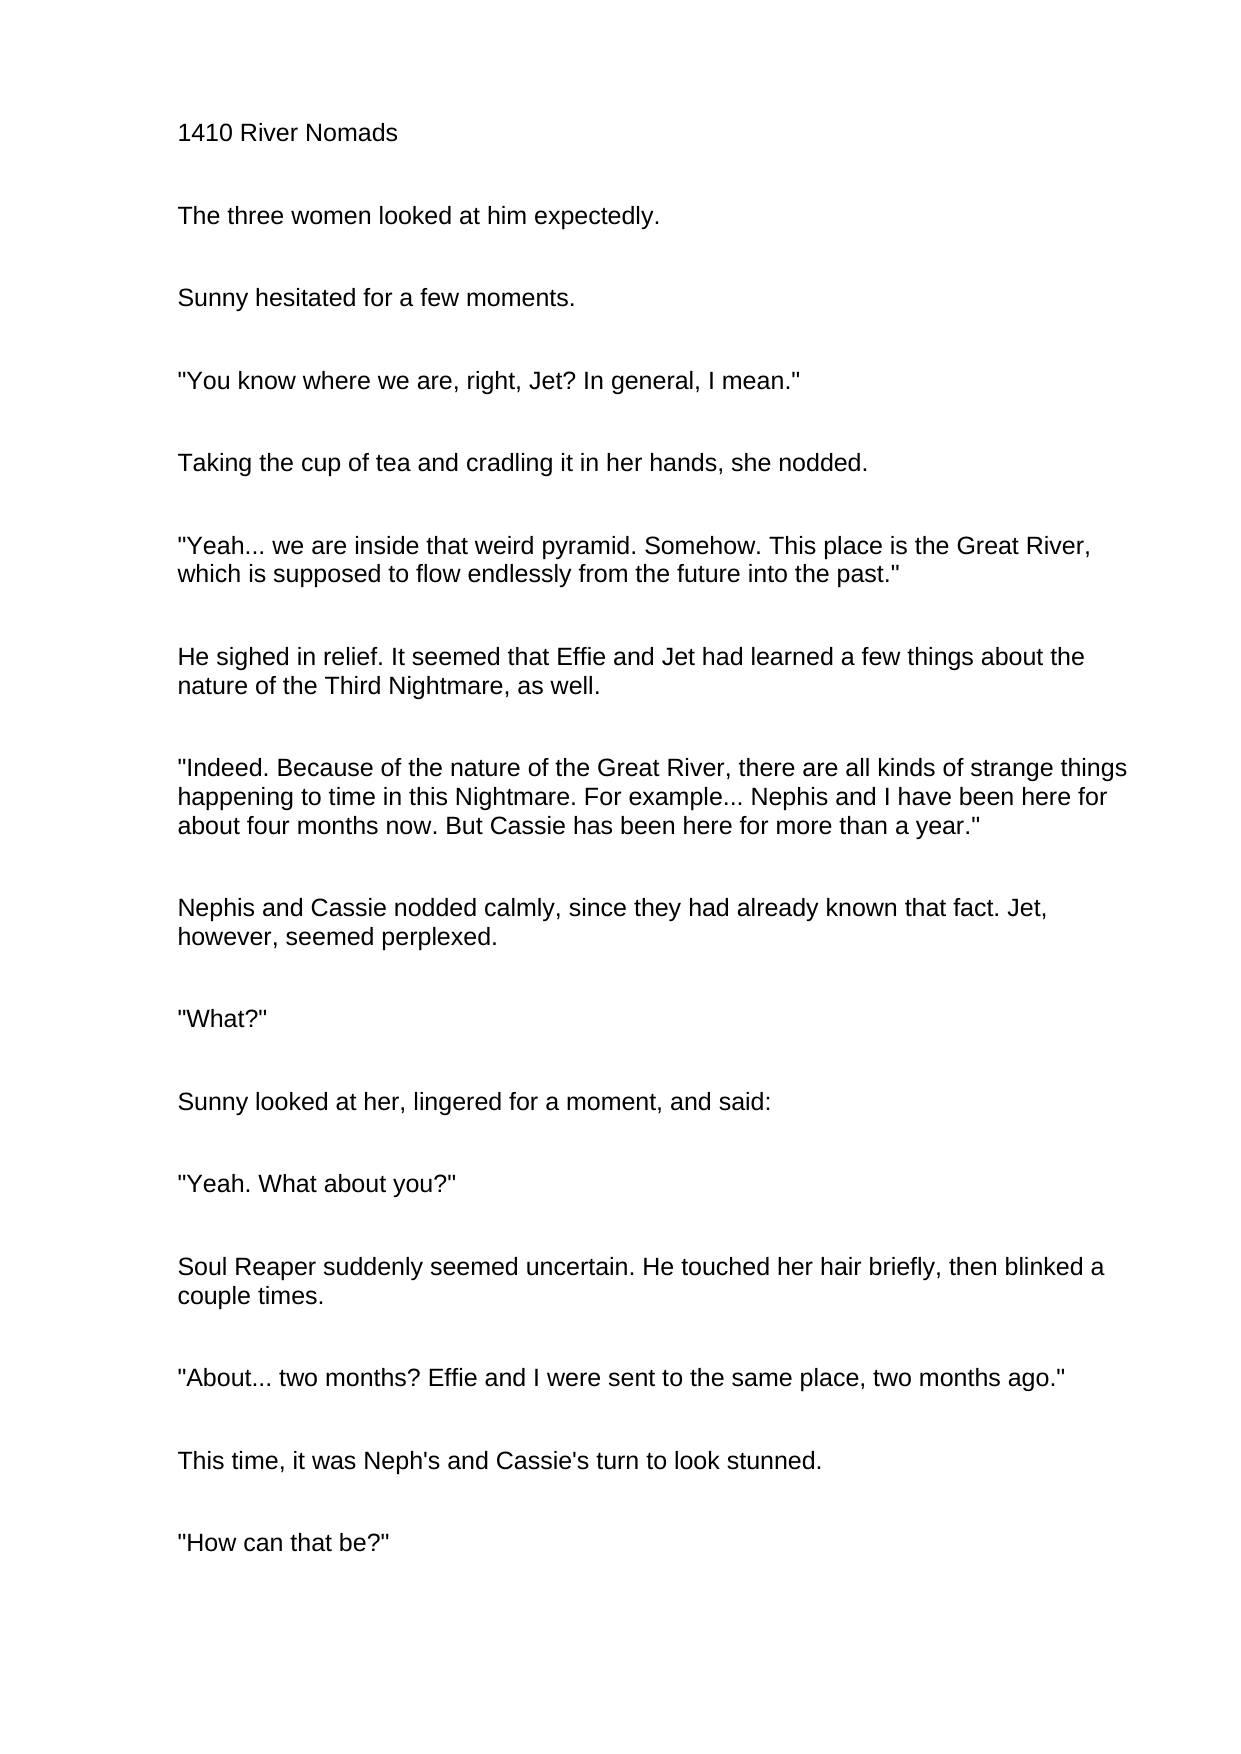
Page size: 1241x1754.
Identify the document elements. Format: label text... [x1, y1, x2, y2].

text Soul Reaper suddenly seemed uncertain. He touched her hair briefly, then blinked a couple times. [177, 1252, 1152, 1309]
text 1410 River Nomads [177, 118, 1152, 147]
text "Yeah... we are inside that weird pyramid. Somehow. This place is the Great River, which is supposed to flow endlessly from the future into the past." [177, 531, 1152, 588]
text Sunny looked at her, lingered for a moment, and said: [177, 1087, 1152, 1116]
text "You know where we are, right, Jet? In general, I mean." [177, 366, 1152, 394]
text Nephis and Cassie nodded calmly, since they had already known that fact. Jet, however, seemed perplexed. [177, 893, 1152, 951]
text The three women looked at him expectedly. [177, 201, 1152, 229]
text "How can that be?" [177, 1528, 1152, 1557]
text "What?" [177, 1004, 1152, 1033]
text Taking the cup of tea and cradling it in her hands, she nodded. [177, 448, 1152, 477]
text "Yeah. What about you?" [177, 1169, 1152, 1198]
text He sighed in relief. It seemed that Effie and Jet had learned a few things about the nature of the Third Nightmare, as well. [177, 642, 1152, 699]
text This time, it was Neph's and Cassie's turn to look stunned. [177, 1446, 1152, 1474]
text "Indeed. Because of the nature of the Great River, there are all kinds of strange things happening to time in this Nightmare. For example... Nephis and I have been here for about four months now. But Cassie has been here for more than a year." [177, 753, 1152, 839]
text "About... two months? Effie and I were sent to the same place, two months ago." [177, 1363, 1152, 1392]
text Sunny hesitated for a few moments. [177, 283, 1152, 312]
